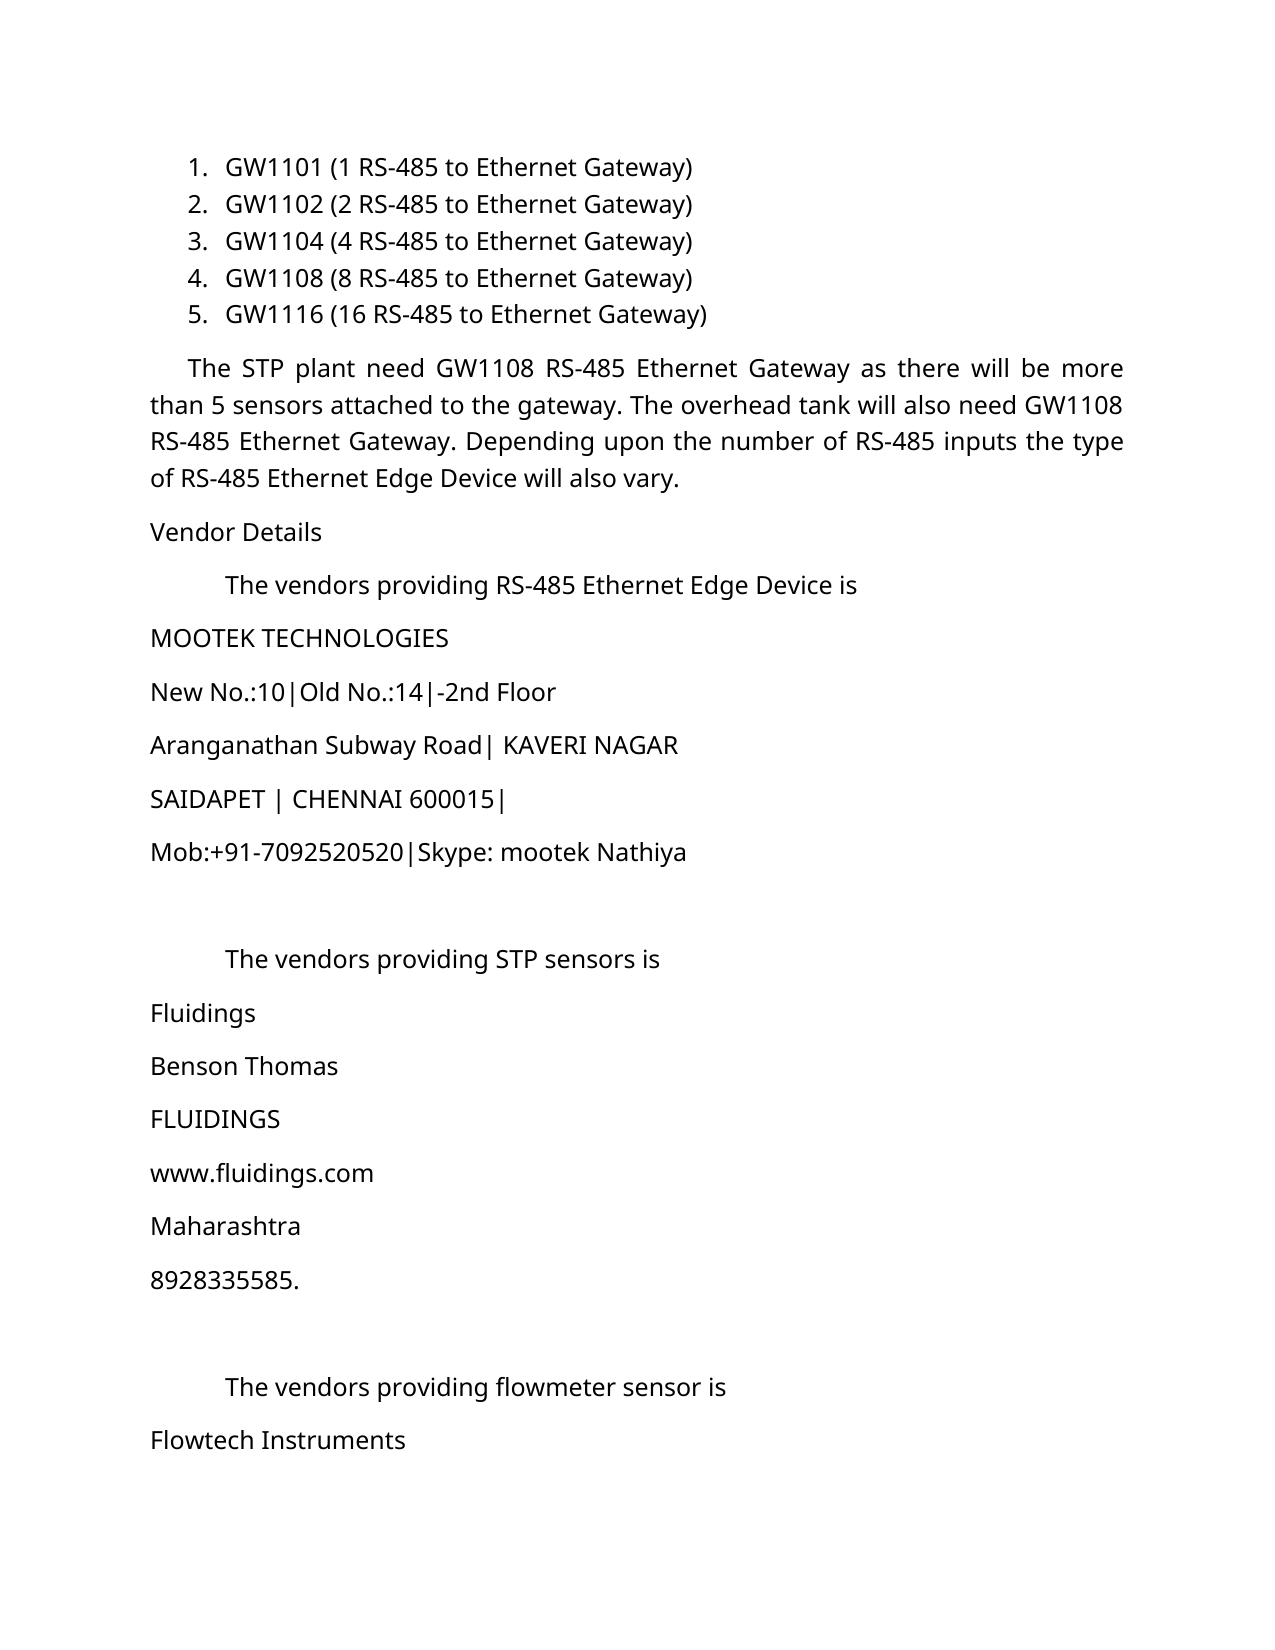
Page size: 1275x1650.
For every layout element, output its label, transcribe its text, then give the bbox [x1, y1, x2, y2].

list GW1102 (2 RS-485 to Ethernet Gateway) [187, 187, 1125, 221]
list GW1108 (8 RS-485 to Ethernet Gateway) [187, 260, 1125, 294]
text The vendors providing RS-485 Ethernet Edge Device is [150, 568, 1125, 602]
text Maharashtra [150, 1209, 1125, 1243]
text Fluidings [150, 995, 1125, 1029]
text The STP plant need GW1108 RS-485 Ethernet Gateway as there will be more than 5 sensors attached to the gateway. The overhead tank will also need GW1108 RS-485 Ethernet Gateway. Depending upon the number of RS-485 inputs the type of RS-485 Ethernet Edge Device will also vary. [150, 351, 1125, 495]
text The vendors providing STP sensors is [150, 942, 1125, 976]
text MOOTEK TECHNOLOGIES [150, 621, 1125, 655]
text FLUIDINGS [150, 1102, 1125, 1136]
text The vendors providing flowmeter sensor is [150, 1369, 1125, 1403]
list GW1116 (16 RS-485 to Ethernet Gateway) [187, 297, 1125, 331]
text Vendor Details [150, 514, 1125, 548]
list GW1101 (1 RS-485 to Ethernet Gateway) [187, 150, 1125, 184]
text Benson Thomas [150, 1049, 1125, 1083]
text SAIDAPET | CHENNAI 600015| [150, 781, 1125, 816]
text Mob:+91-7092520520|Skype: mootek Nathiya [150, 835, 1125, 869]
list GW1104 (4 RS-485 to Ethernet Gateway) [187, 223, 1125, 258]
text www.fluidings.com [150, 1156, 1125, 1189]
text Aranganathan Subway Road| KAVERI NAGAR [150, 728, 1125, 762]
text Flowtech Instruments [150, 1423, 1125, 1457]
text New No.:10|Old No.:14|-2nd Floor [150, 674, 1125, 709]
text 8928335585. [150, 1262, 1125, 1296]
